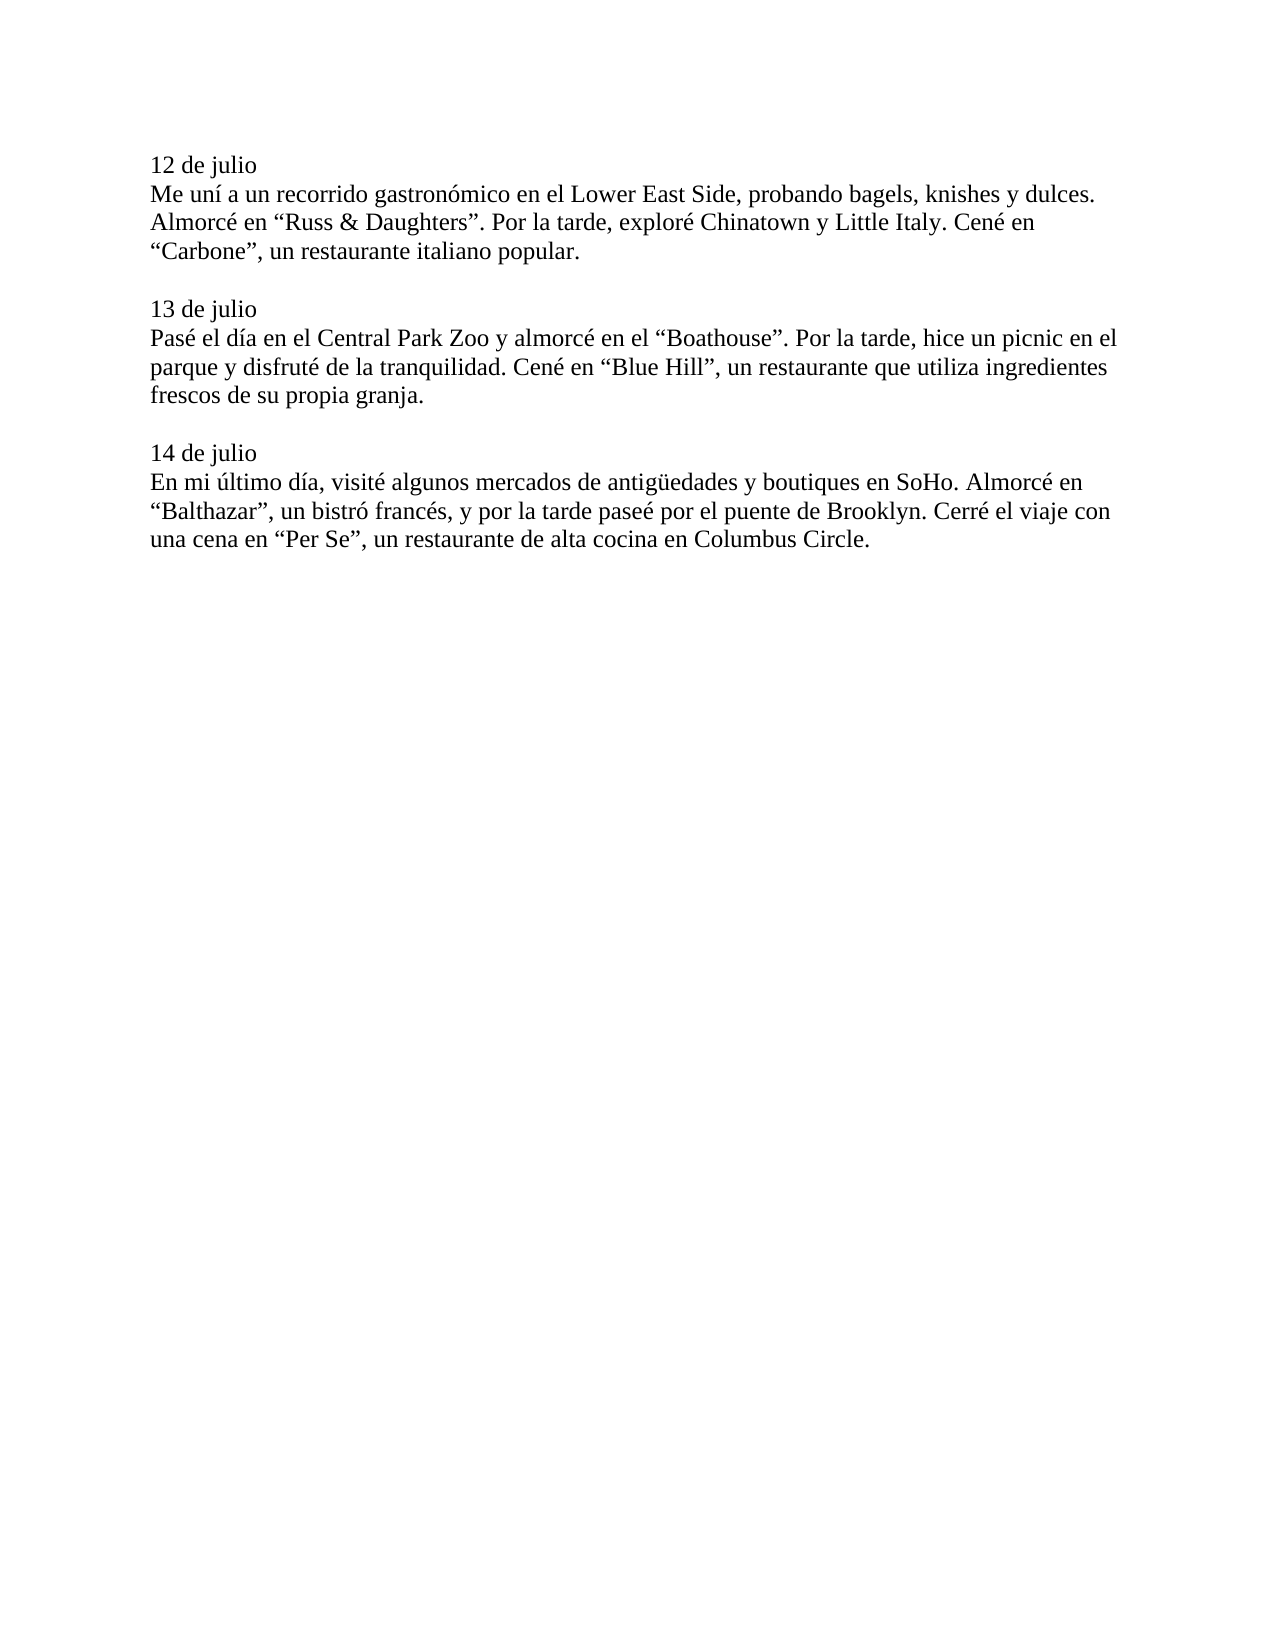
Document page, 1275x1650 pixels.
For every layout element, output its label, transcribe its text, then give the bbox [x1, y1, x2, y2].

text 12 de julio Me uní a un recorrido gastronómico en el Lower East Side, probando bagels, knishes y dulces. Almorcé en “Russ & Daughters”. Por la tarde, exploré Chinatown y Little Italy. Cené en “Carbone”, un restaurante italiano popular. [150, 150, 1125, 265]
text 14 de julio En mi último día, visité algunos mercados de antigüedades y boutiques en SoHo. Almorcé en “Balthazar”, un bistró francés, y por la tarde paseé por el puente de Brooklyn. Cerré el viaje con una cena en “Per Se”, un restaurante de alta cocina en Columbus Circle. [150, 438, 1125, 553]
text 13 de julio Pasé el día en el Central Park Zoo y almorcé en el “Boathouse”. Por la tarde, hice un picnic en el parque y disfruté de la tranquilidad. Cené en “Blue Hill”, un restaurante que utiliza ingredientes frescos de su propia granja. [150, 294, 1125, 409]
